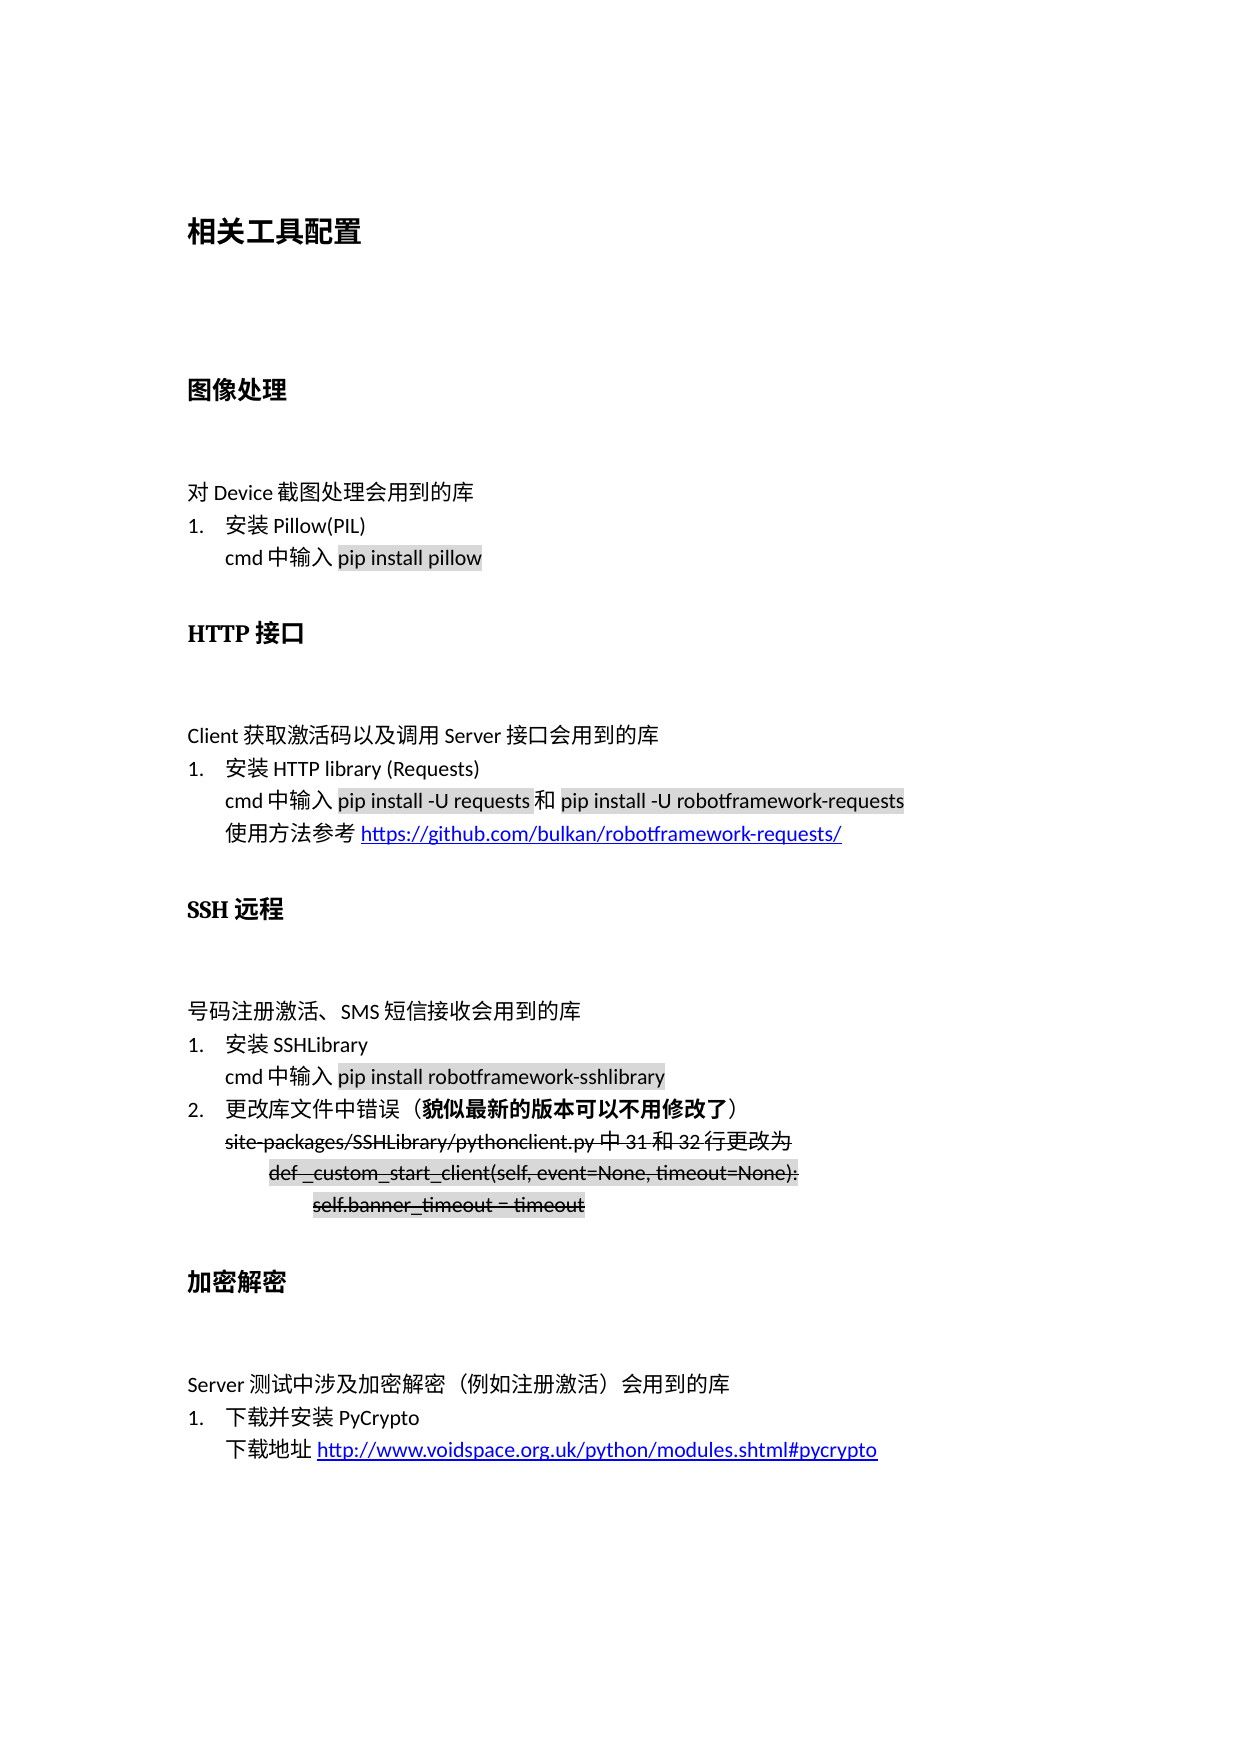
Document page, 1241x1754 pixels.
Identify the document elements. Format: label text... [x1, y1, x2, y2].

list 安装Pillow(PIL) [187, 507, 1053, 540]
subtitle SSH远程 [187, 875, 1053, 940]
list cmd中输入pip install pillow [225, 540, 1053, 572]
list cmd中输入pip install robotframework-sshlibrary [225, 1059, 1053, 1091]
list site-packages/SSHLibrary/pythonclient.py中31和32行更改为 [225, 1124, 1053, 1156]
list def _custom_start_client(self, event=None, timeout=None): [225, 1156, 1053, 1189]
subtitle 相关工具配置 [187, 197, 1053, 262]
list 安装HTTP library (Requests) [187, 751, 1053, 783]
list 安装SSHLibrary [187, 1026, 1053, 1059]
list self.banner_timeout = timeout [225, 1189, 1053, 1221]
subtitle HTTP接口 [187, 599, 1053, 664]
text Server测试中涉及加密解密（例如注册激活）会用到的库 [187, 1367, 1053, 1399]
list 更改库文件中错误（貌似最新的版本可以不用修改了） [187, 1091, 1053, 1124]
list 下载并安装PyCrypto [187, 1399, 1053, 1432]
list 下载地址http://www.voidspace.org.uk/python/modules.shtml#pycrypto [225, 1432, 1053, 1464]
subtitle 图像处理 [187, 356, 1053, 421]
subtitle 加密解密 [187, 1248, 1053, 1313]
list 使用方法参考https://github.com/bulkan/robotframework-requests/ [225, 816, 1053, 848]
text 号码注册激活、SMS短信接收会用到的库 [187, 994, 1053, 1026]
text Client获取激活码以及调用Server接口会用到的库 [187, 718, 1053, 751]
list cmd中输入pip install -U requests和pip install -U robotframework-requests [225, 783, 1053, 816]
text 对Device截图处理会用到的库 [187, 475, 1053, 507]
